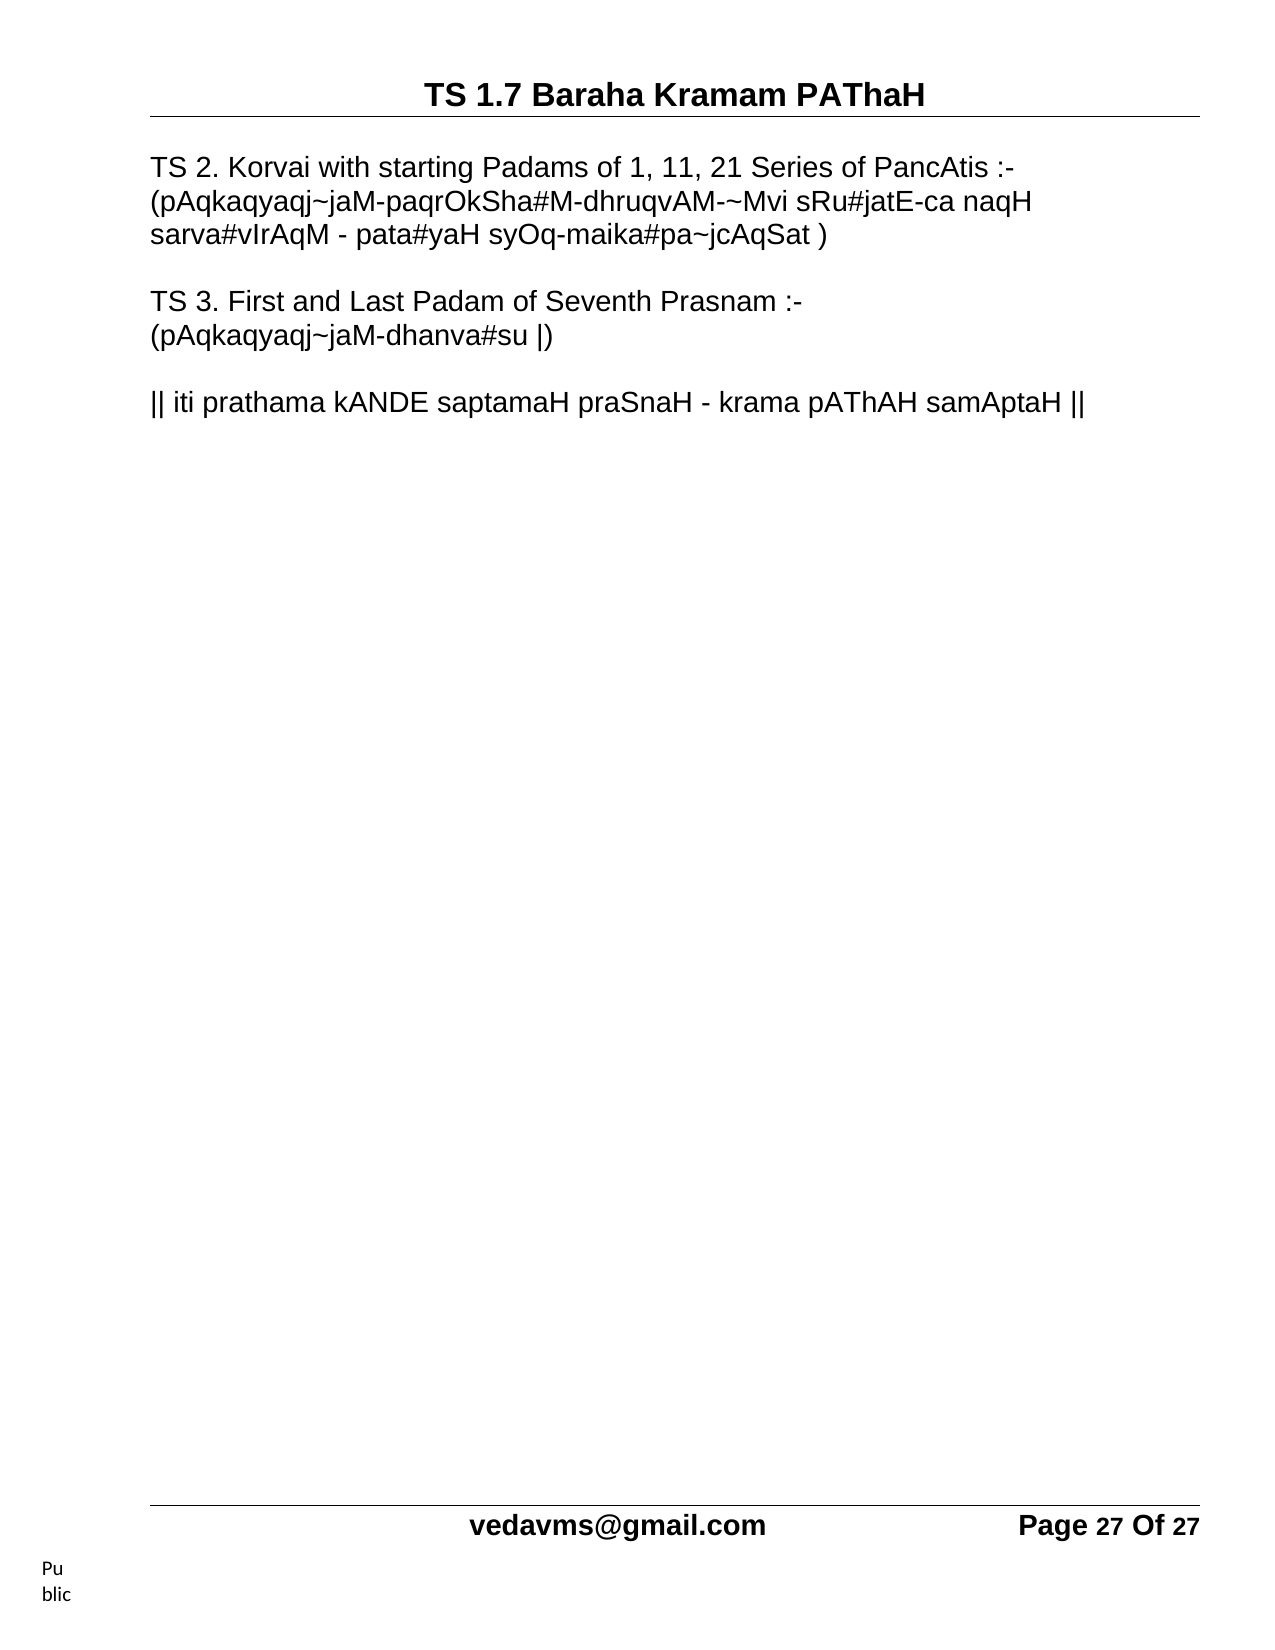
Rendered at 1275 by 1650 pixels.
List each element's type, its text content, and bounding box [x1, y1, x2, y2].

text (pAqkaqyaqj~jaM-dhanva#su |) [150, 318, 1200, 351]
text || iti prathama kANDE saptamaH praSnaH - krama pAThAH samAptaH || [150, 385, 1200, 418]
text TS 2. Korvai with starting Padams of 1, 11, 21 Series of PancAtis :- [150, 150, 1200, 184]
text (pAqkaqyaqj~jaM-paqrOkSha#M-dhruqvAM-~Mvi sRu#jatE-ca naqH sarva#vIrAqM - pata#yaH syOq-maika#pa~jcAqSat ) [150, 184, 1200, 251]
text TS 3. First and Last Padam of Seventh Prasnam :- [150, 284, 1200, 318]
